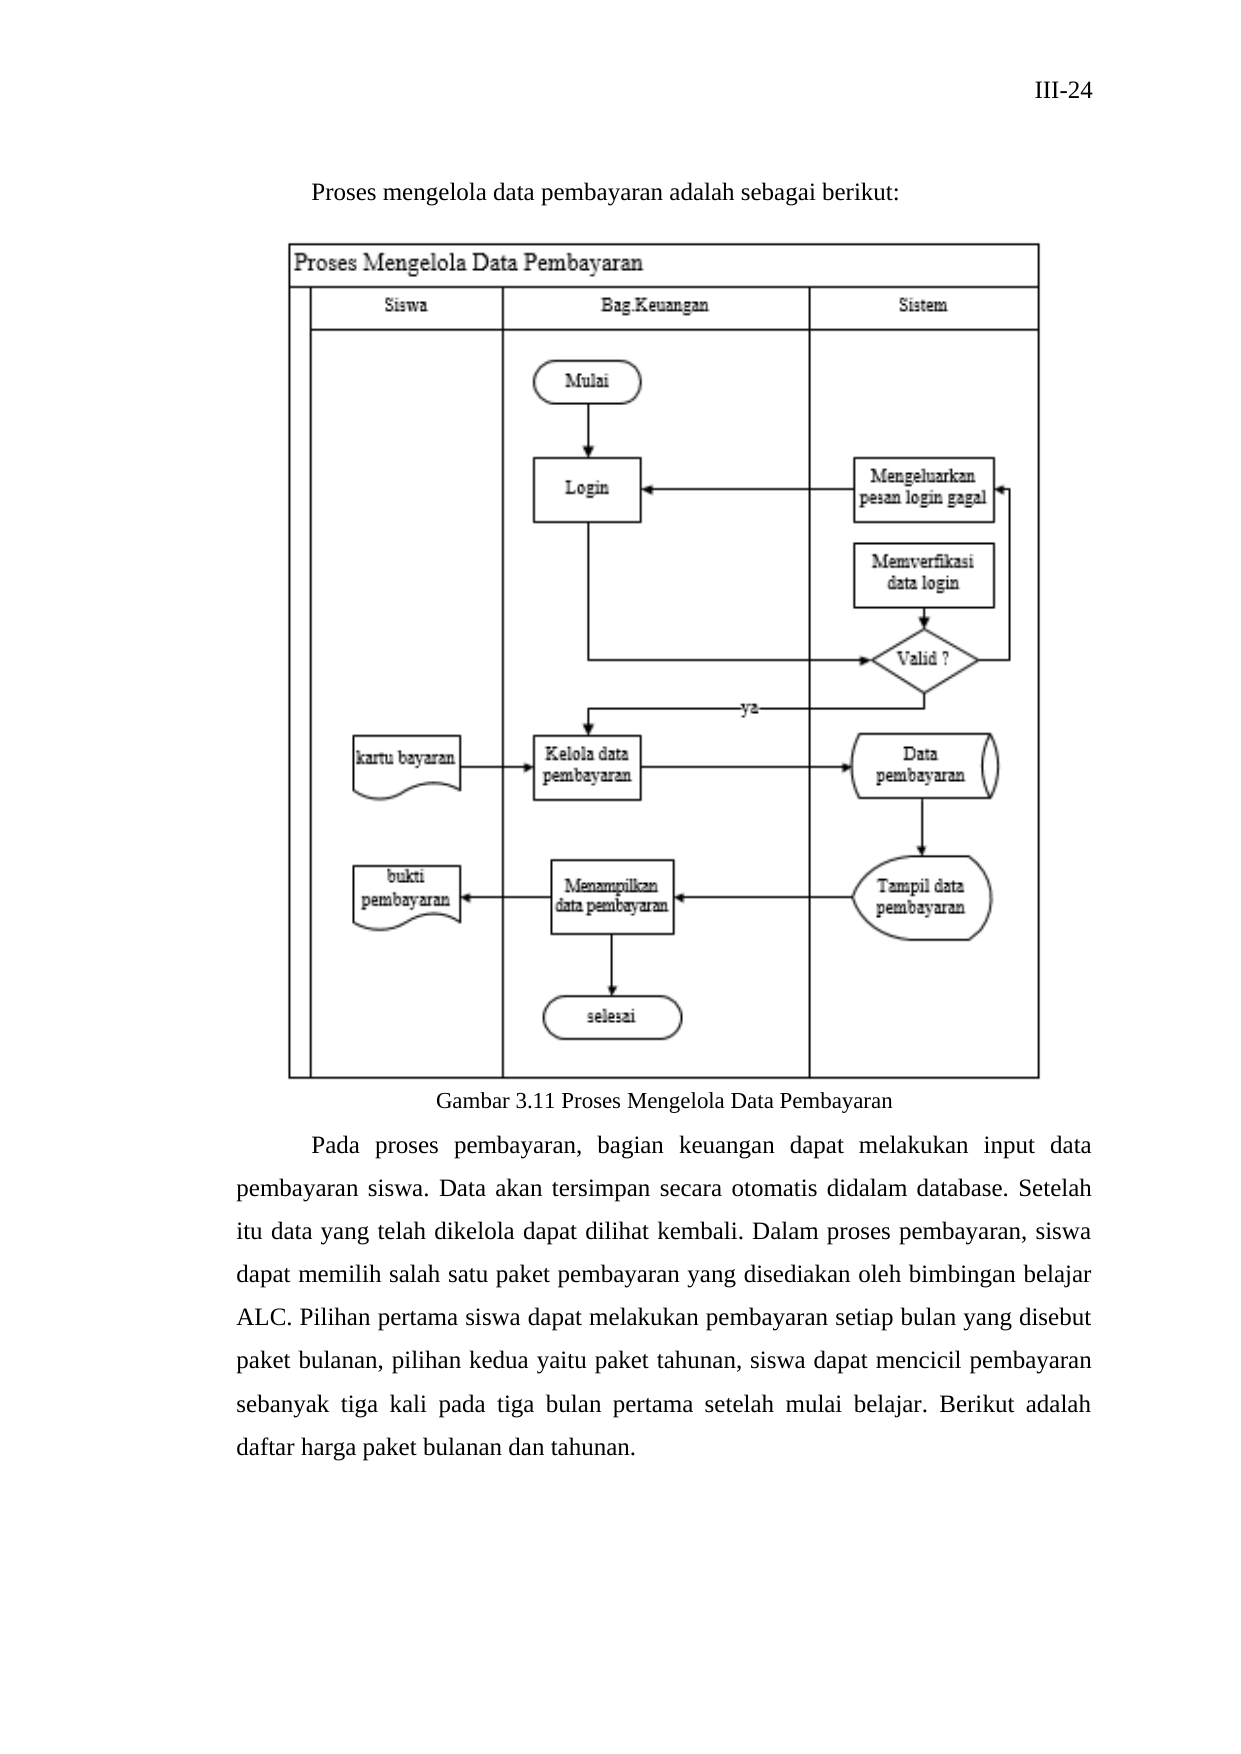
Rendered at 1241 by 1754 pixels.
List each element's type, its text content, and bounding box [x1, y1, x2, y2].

text Proses mengelola data pembayaran adalah sebagai berikut: [236, 177, 1092, 206]
text Pada proses pembayaran, bagian keuangan dapat melakukan input data pembayaran siswa. Data akan tersimpan secara otomatis didalam database. Setelah itu data yang telah dikelola dapat dilihat kembali. Dalam proses pembayaran, siswa dapat memilih salah satu paket pembayaran yang disediakan oleh bimbingan belajar ALC. Pilihan pertama siswa dapat melakukan pembayaran setiap bulan yang disebut paket bulanan, pilihan kedua yaitu paket tahunan, siswa dapat mencicil pembayaran sebanyak tiga kali pada tiga bulan pertama setelah mulai belajar. Berikut adalah daftar harga paket bulanan dan tahunan. [236, 1130, 1092, 1461]
picture [285, 237, 1044, 1087]
